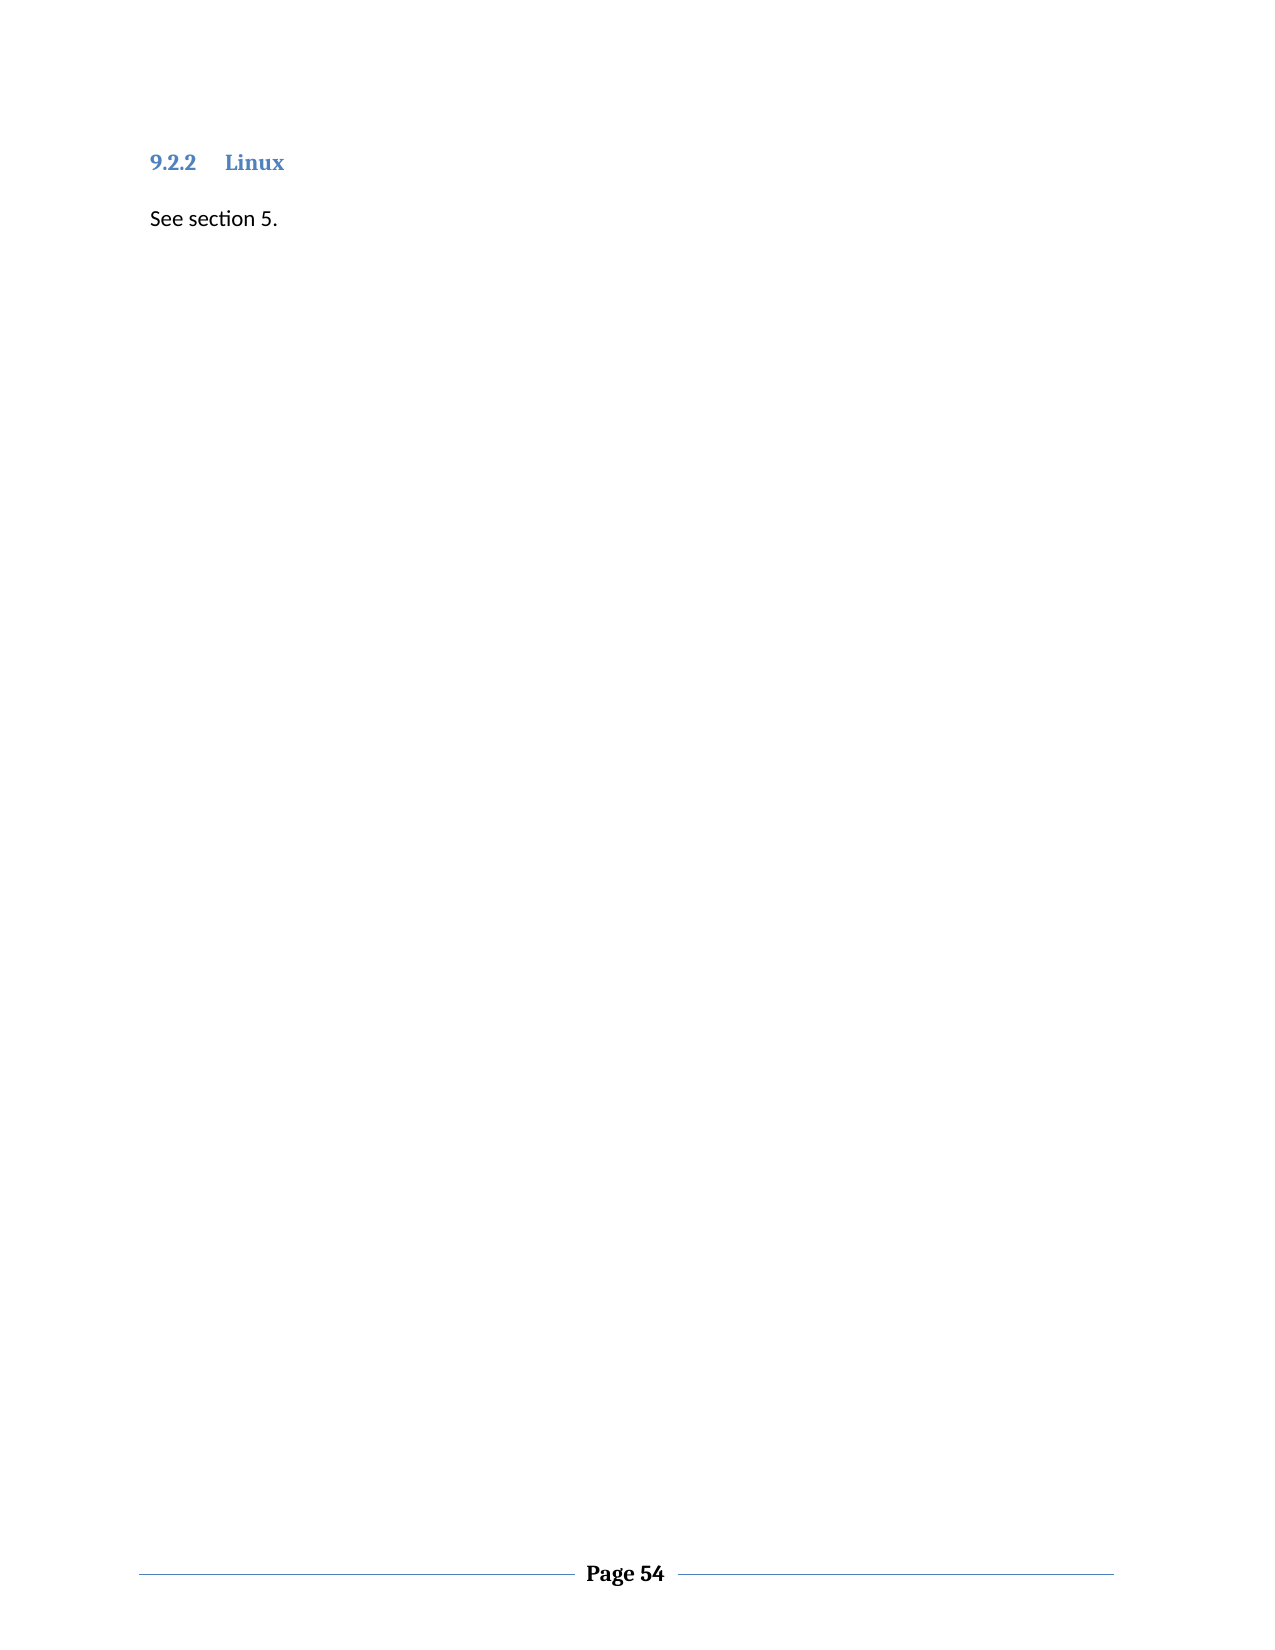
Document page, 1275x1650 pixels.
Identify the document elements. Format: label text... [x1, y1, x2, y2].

subtitle Linux [150, 150, 1125, 176]
text See section 5. [150, 204, 1125, 232]
